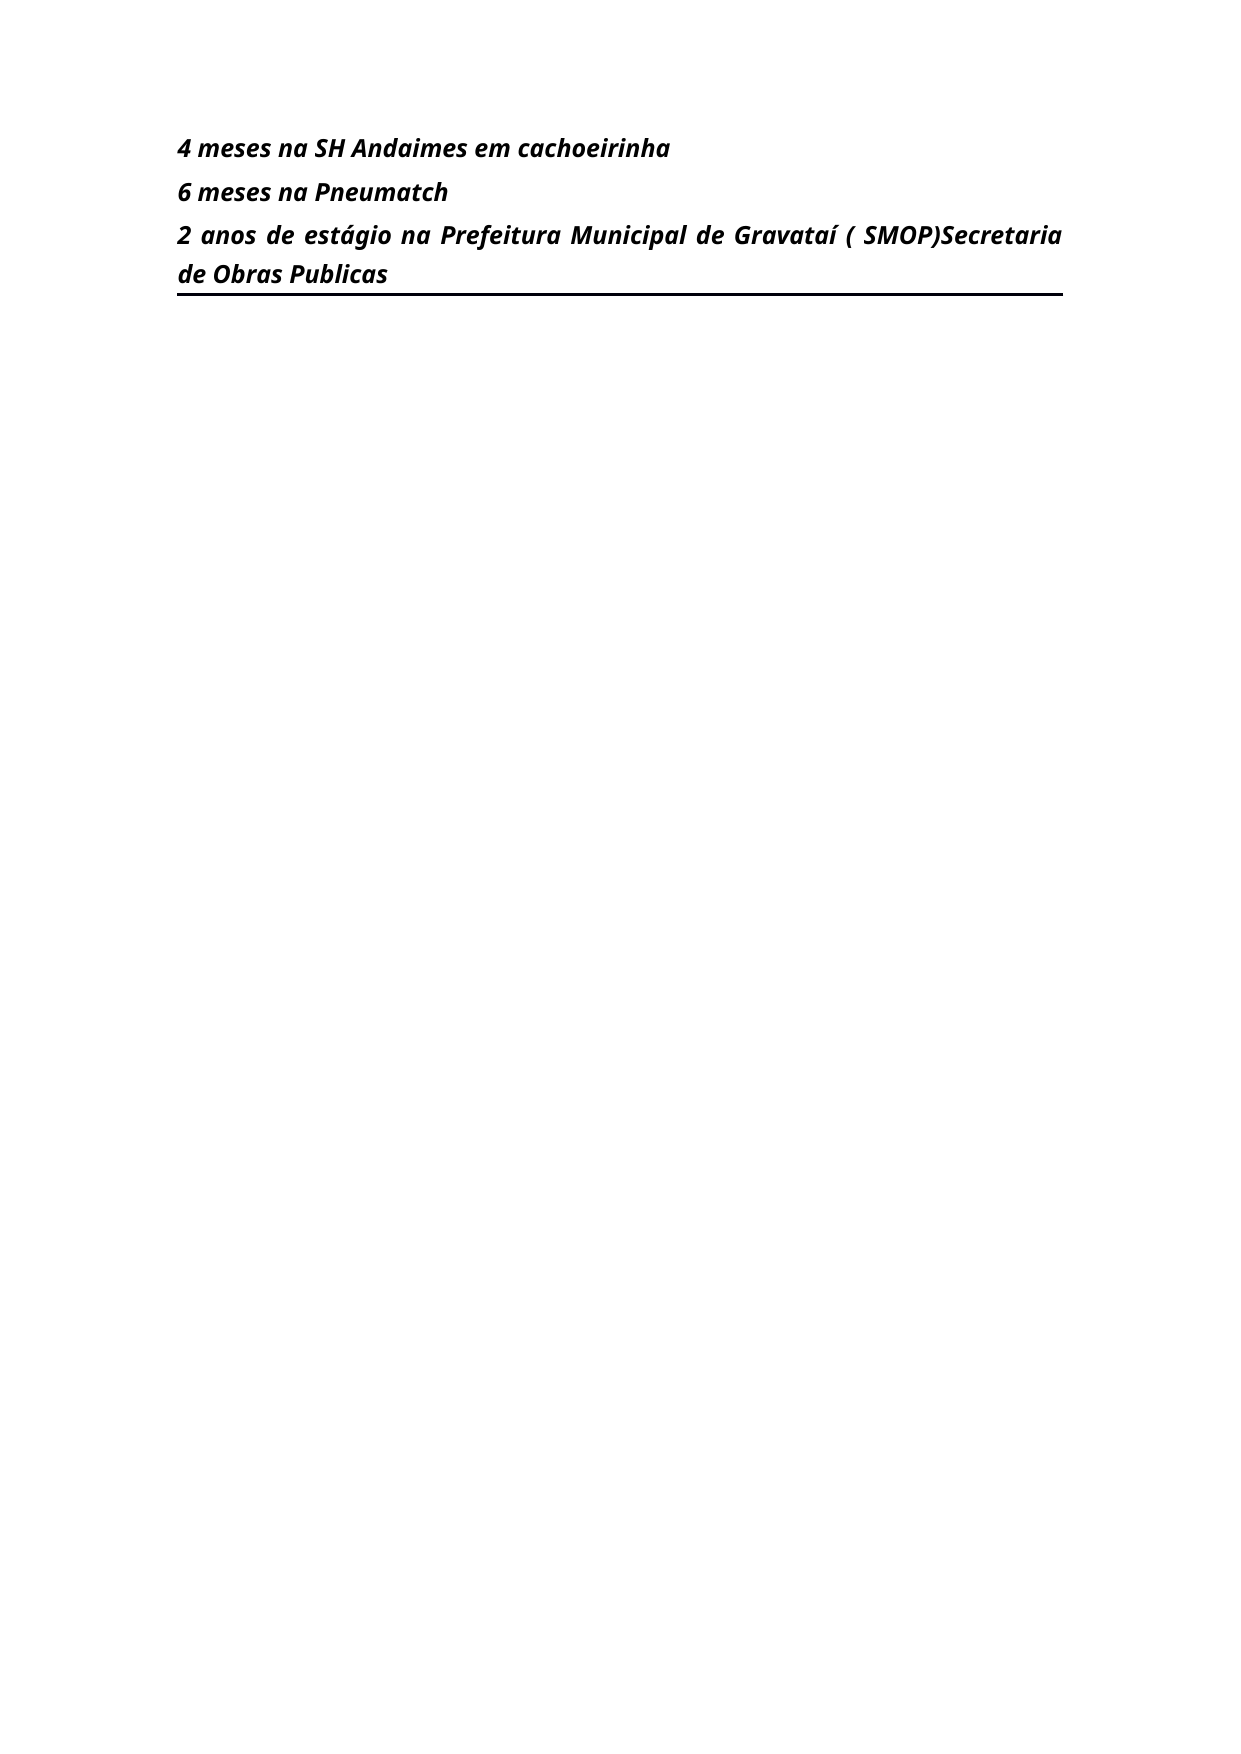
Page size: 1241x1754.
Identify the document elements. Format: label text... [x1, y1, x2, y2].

text 6 meses na Pneumatch [177, 174, 1063, 208]
text 2 anos de estágio na Prefeitura Municipal de Gravataí ( SMOP)Secretaria de Obras Publicas [177, 218, 1063, 293]
text 4 meses na SH Andaimes em cachoeirinha [177, 131, 1063, 165]
